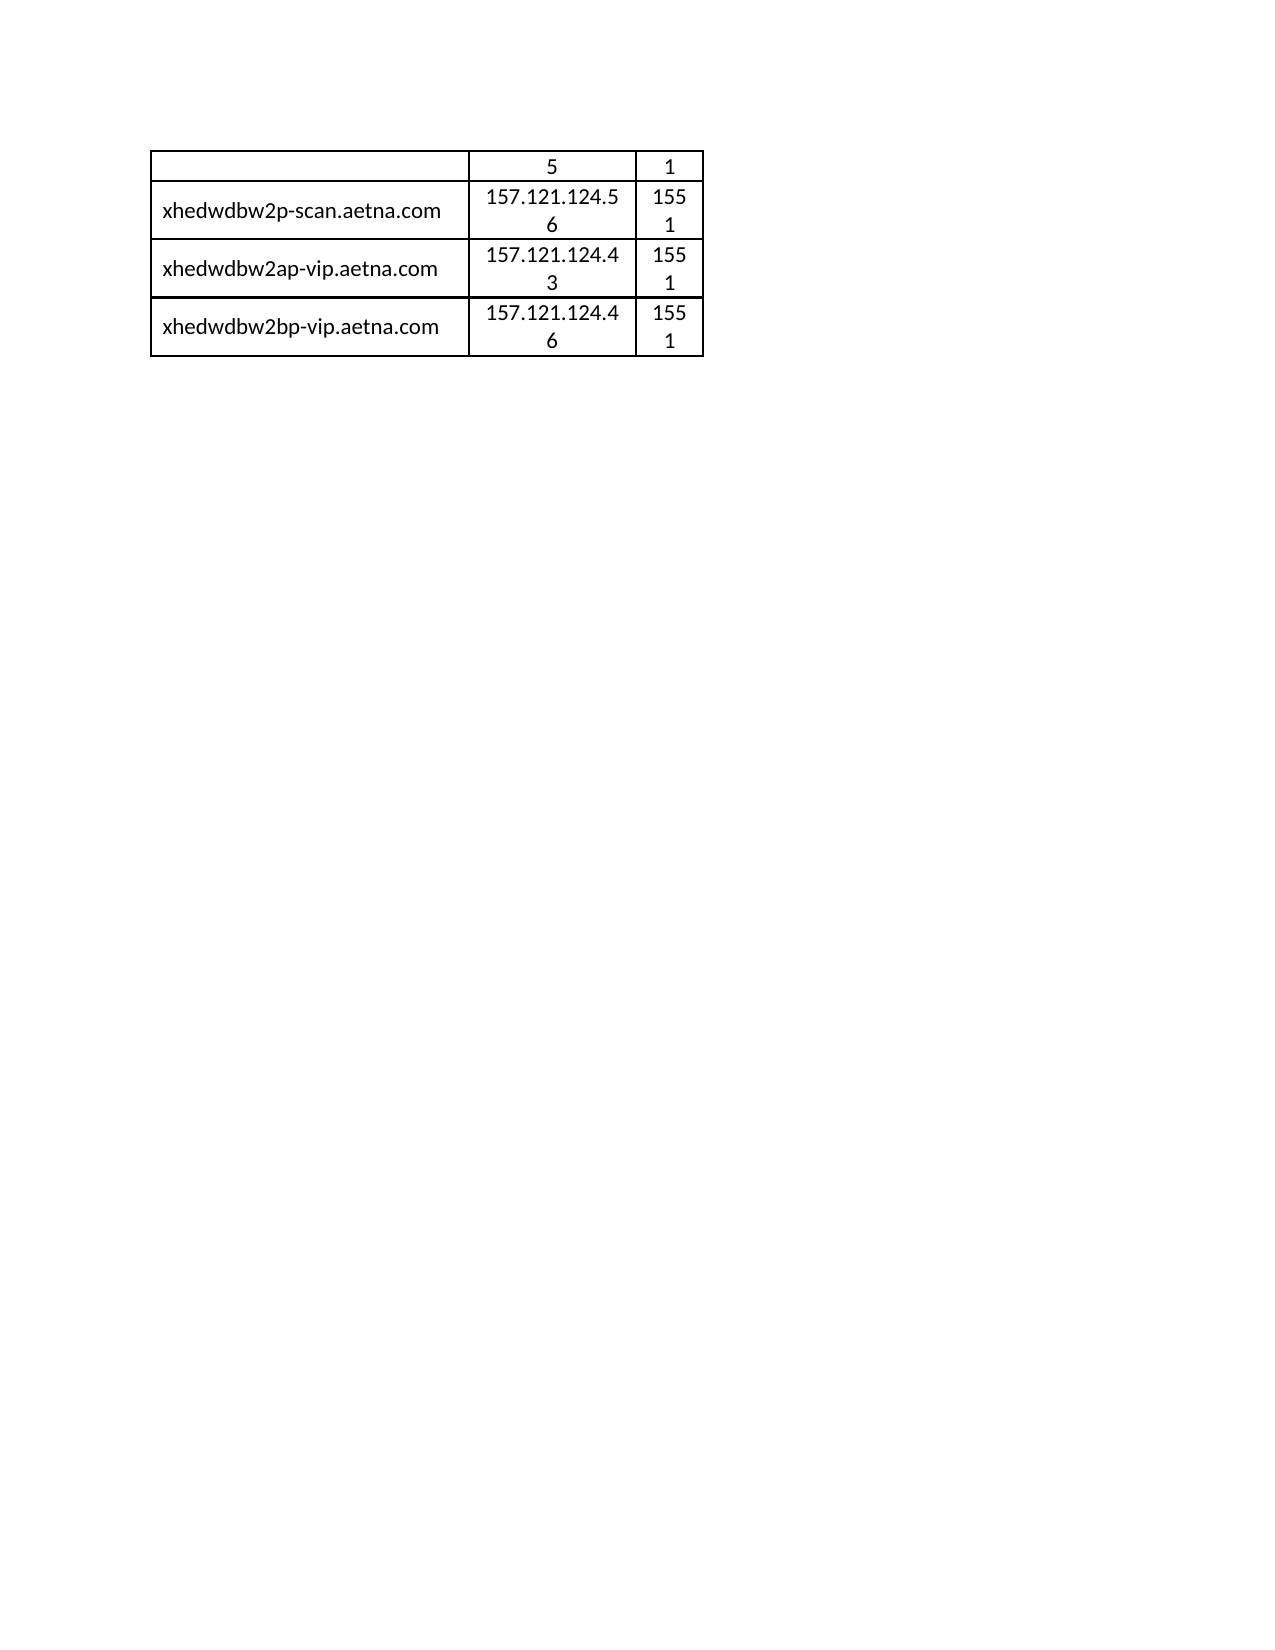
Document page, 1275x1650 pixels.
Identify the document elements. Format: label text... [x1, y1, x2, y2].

table_cell 157.121.124.55 [470, 152, 635, 180]
table_cell 157.121.124.56 [470, 182, 635, 238]
table_cell xhedwdbw2p-scan.aetna.com [152, 182, 468, 238]
table_cell 157.121.124.43 [470, 240, 635, 296]
table_cell 1551 [637, 182, 702, 238]
table_cell 1551 [637, 240, 702, 296]
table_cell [152, 152, 468, 180]
table_cell xhedwdbw2bp-vip.aetna.com [152, 299, 468, 354]
table_cell 1551 [637, 152, 702, 180]
table_cell 157.121.124.46 [470, 299, 635, 354]
table_cell 1551 [637, 299, 702, 354]
table_cell xhedwdbw2ap-vip.aetna.com [152, 240, 468, 296]
